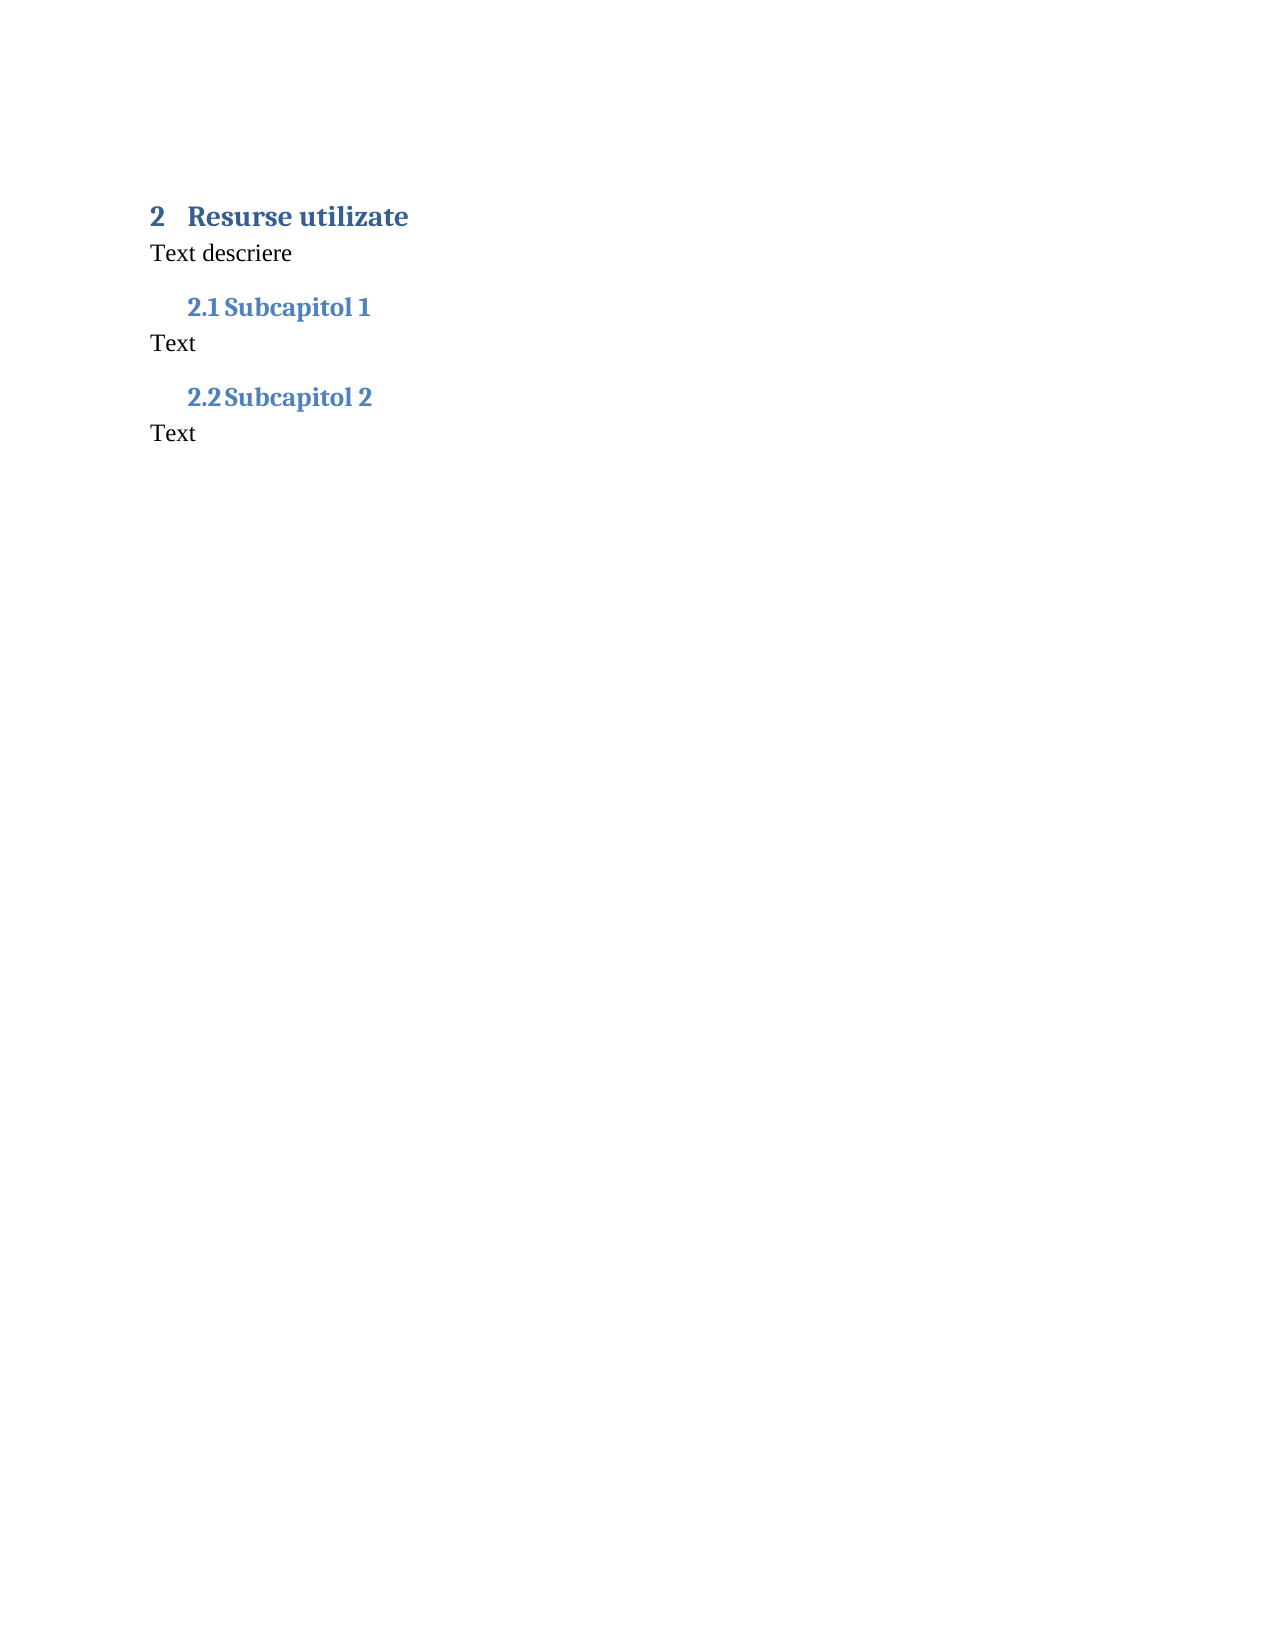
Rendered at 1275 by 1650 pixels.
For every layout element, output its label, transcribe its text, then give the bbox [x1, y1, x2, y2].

text Text descriere [150, 238, 1125, 267]
subtitle Subcapitol 2 [187, 382, 1125, 413]
subtitle Resurse utilizate [150, 200, 1125, 233]
subtitle Subcapitol 1 [187, 292, 1125, 323]
text Text [150, 418, 1125, 446]
text Text [150, 328, 1125, 357]
